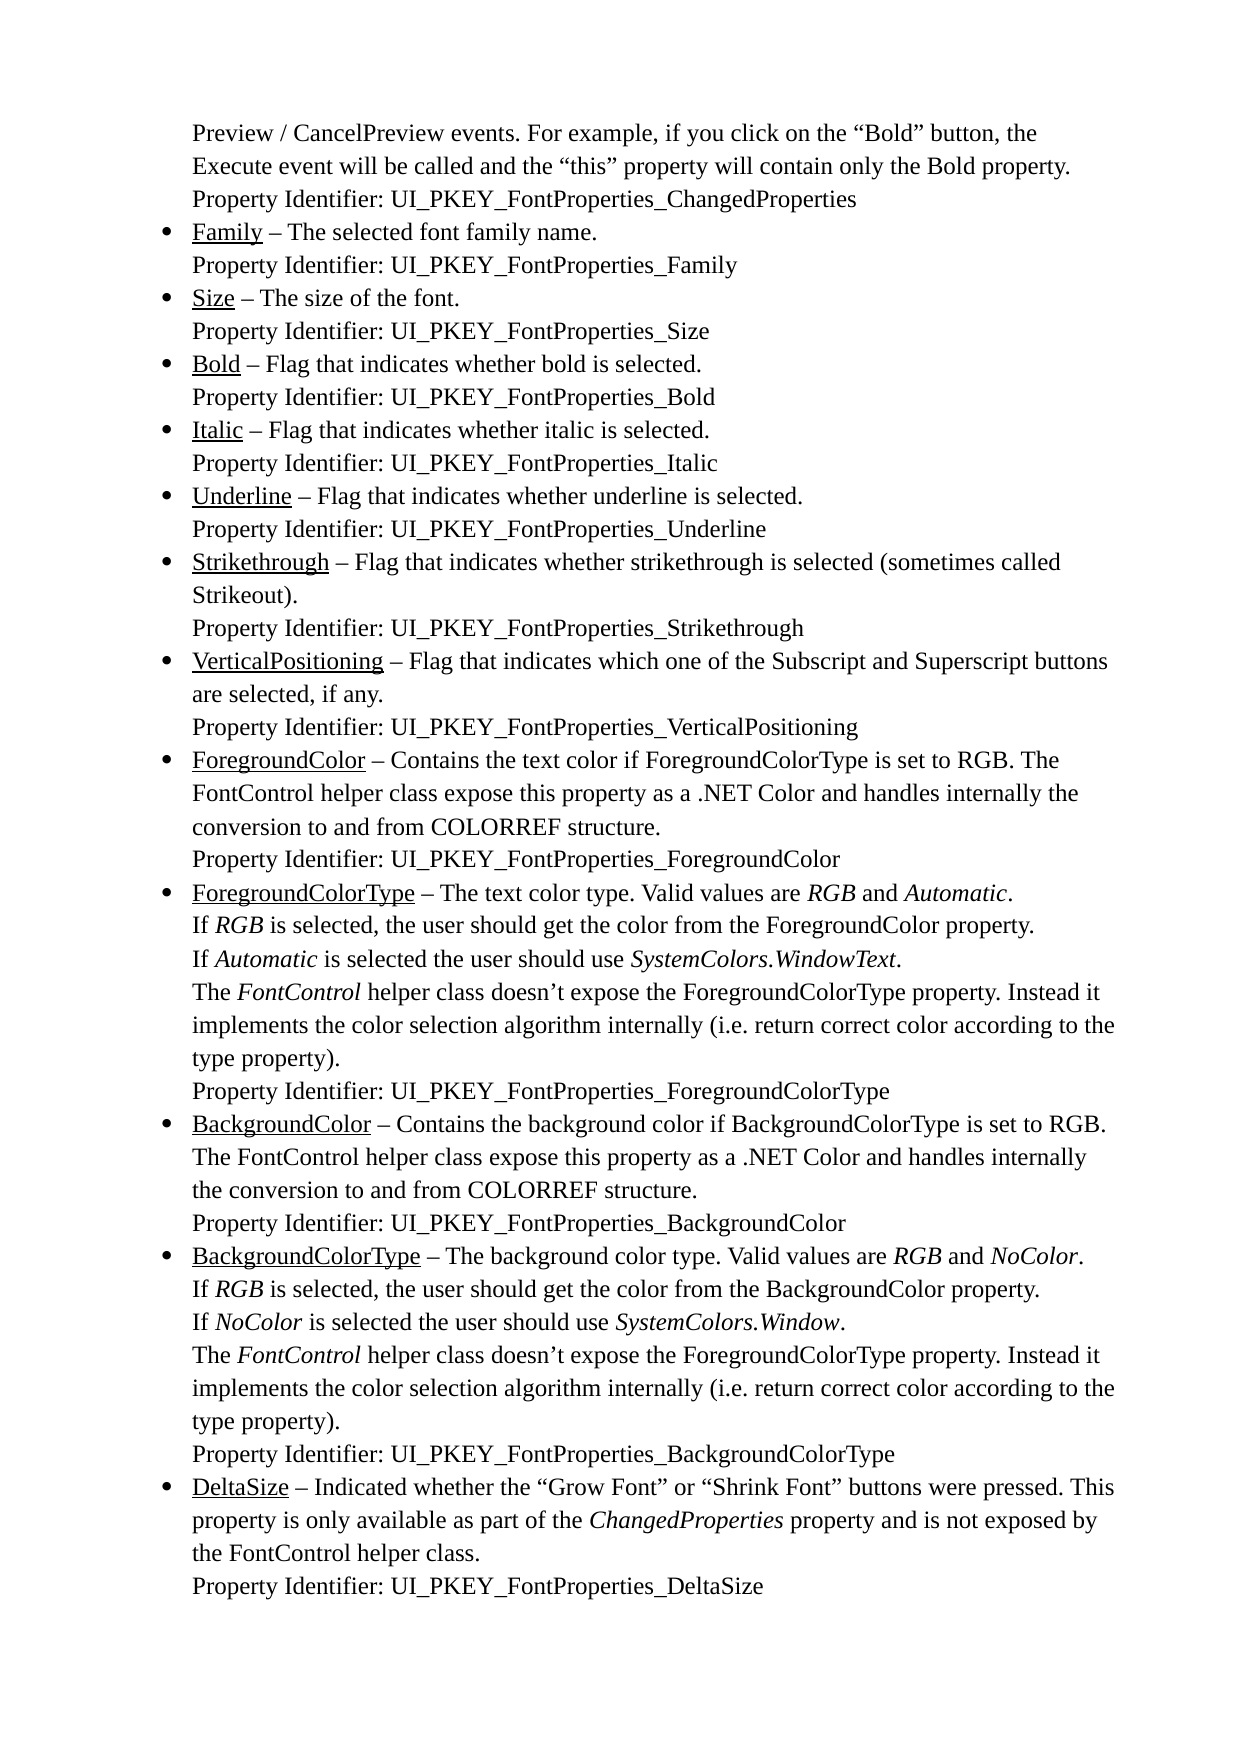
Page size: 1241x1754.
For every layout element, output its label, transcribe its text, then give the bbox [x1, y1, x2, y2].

list ForegroundColorType – The text color type. Valid values are RGB and Automatic. If RGB is selected, the user should get the color from the ForegroundColor property. If Automatic is selected the user should use SystemColors.WindowText. The FontControl helper class doesn’t expose the ForegroundColorType property. Instead it implements the color selection algorithm internally (i.e. return correct color according to the type property). Property Identifier: UI_PKEY_FontProperties_ForegroundColorType [162, 878, 1122, 1104]
list VerticalPositioning – Flag that indicates which one of the Subscript and Superscript buttons are selected, if any. Property Identifier: UI_PKEY_FontProperties_VerticalPositioning [162, 646, 1122, 741]
list Bold – Flag that indicates whether bold is selected. Property Identifier: UI_PKEY_FontProperties_Bold [162, 349, 1122, 411]
list Italic – Flag that indicates whether italic is selected. Property Identifier: UI_PKEY_FontProperties_Italic [162, 415, 1122, 477]
list Strikethrough – Flag that indicates whether strikethrough is selected (sometimes called Strikeout). Property Identifier: UI_PKEY_FontProperties_Strikethrough [162, 547, 1122, 642]
list BackgroundColorType – The background color type. Valid values are RGB and NoColor. If RGB is selected, the user should get the color from the BackgroundColor property. If NoColor is selected the user should use SystemColors.Window. The FontControl helper class doesn’t expose the ForegroundColorType property. Instead it implements the color selection algorithm internally (i.e. return correct color according to the type property). Property Identifier: UI_PKEY_FontProperties_BackgroundColorType [162, 1241, 1122, 1468]
list DeltaSize – Indicated whether the “Grow Font” or “Shrink Font” buttons were pressed. This property is only available as part of the ChangedProperties property and is not exposed by the FontControl helper class. Property Identifier: UI_PKEY_FontProperties_DeltaSize [162, 1472, 1122, 1600]
list Family – The selected font family name. Property Identifier: UI_PKEY_FontProperties_Family [162, 217, 1122, 279]
list Underline – Flag that indicates whether underline is selected. Property Identifier: UI_PKEY_FontProperties_Underline [162, 481, 1122, 543]
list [162, 118, 1122, 213]
list ForegroundColor – Contains the text color if ForegroundColorType is set to RGB. The FontControl helper class expose this property as a .NET Color and handles internally the conversion to and from COLORREF structure. Property Identifier: UI_PKEY_FontProperties_ForegroundColor [162, 746, 1122, 873]
list Size – The size of the font. Property Identifier: UI_PKEY_FontProperties_Size [162, 283, 1122, 345]
list BackgroundColor – Contains the background color if BackgroundColorType is set to RGB. The FontControl helper class expose this property as a .NET Color and handles internally the conversion to and from COLORREF structure. Property Identifier: UI_PKEY_FontProperties_BackgroundColor [162, 1109, 1122, 1237]
